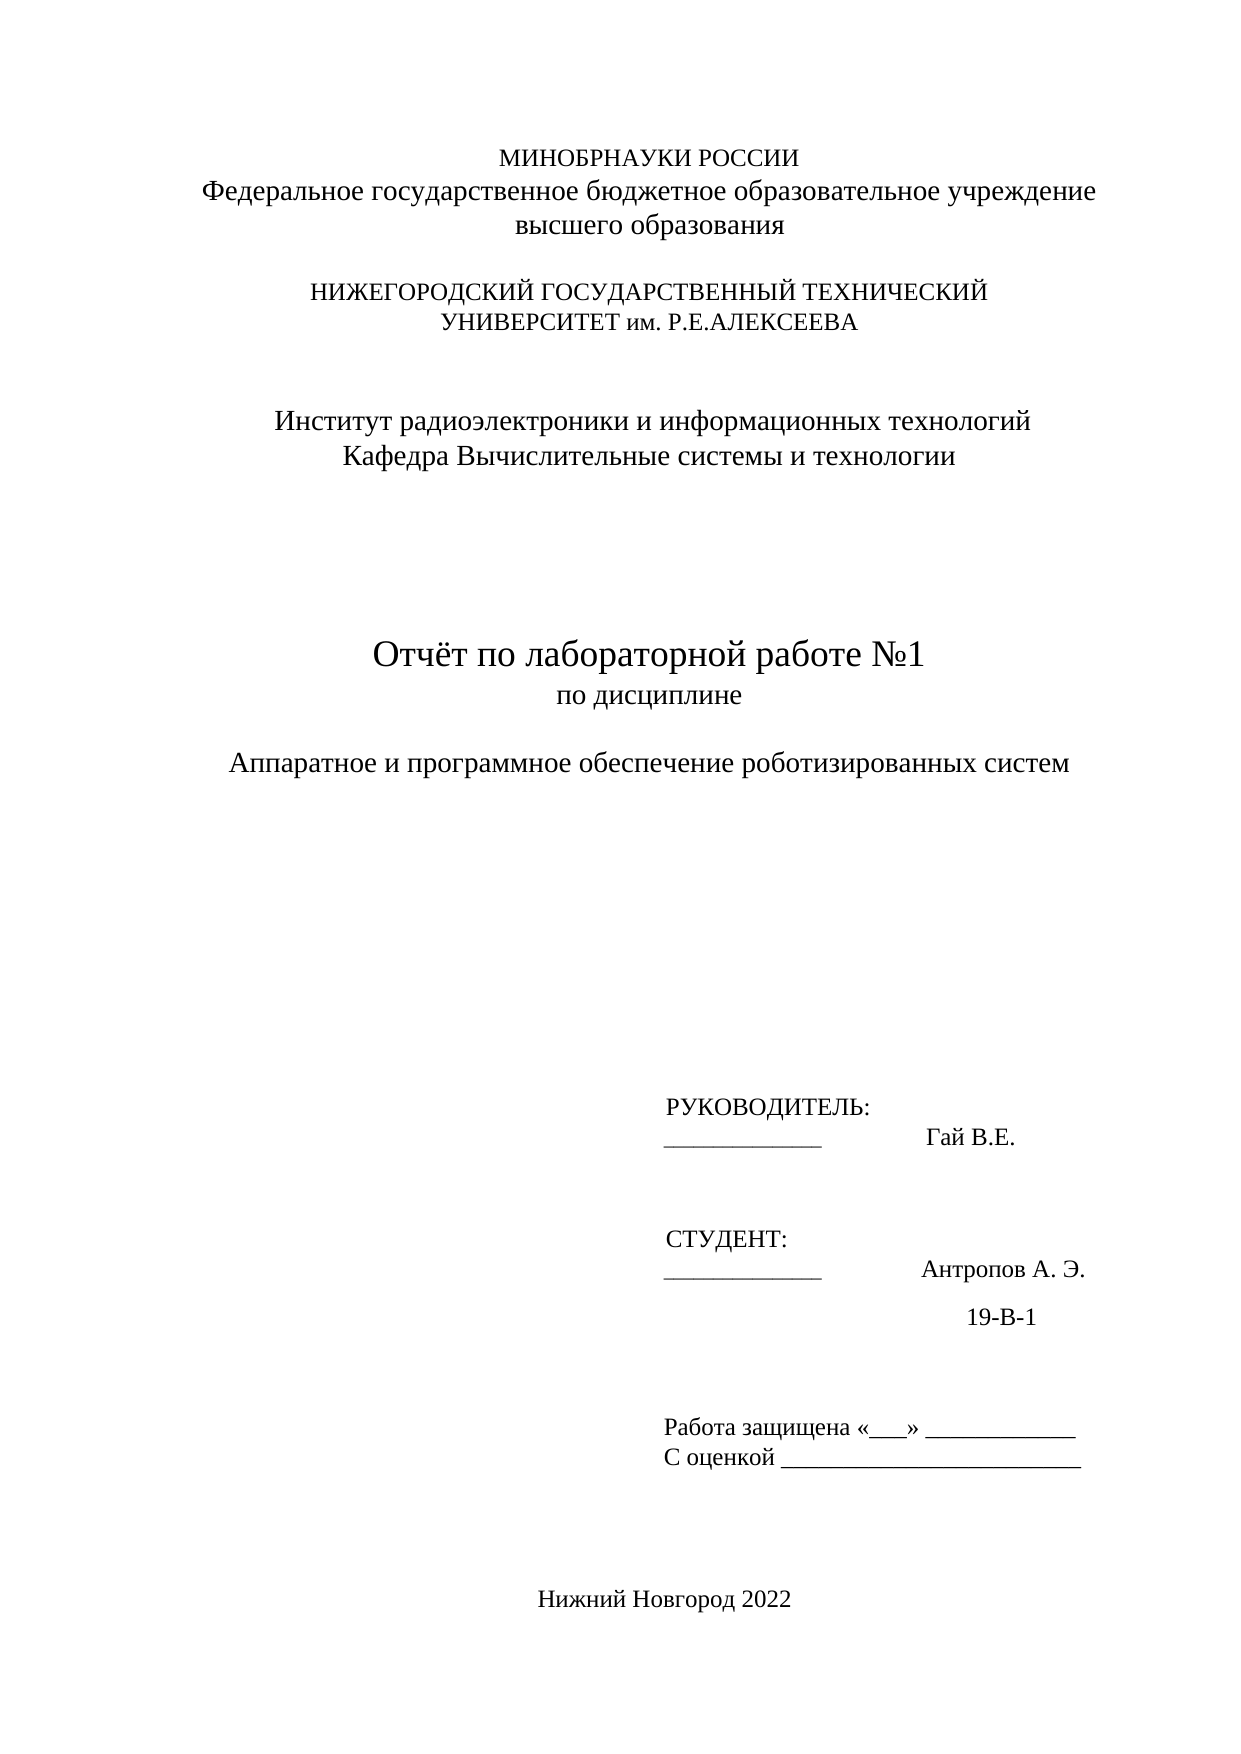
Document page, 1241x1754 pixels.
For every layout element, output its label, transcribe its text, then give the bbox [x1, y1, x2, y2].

text СТУДЕНТ: [178, 1224, 1152, 1253]
text ________________ Антропов А. Э. [663, 1254, 1152, 1283]
text Отчёт по лабораторной работе №1 [147, 632, 1152, 675]
text ________________ Гай В.Е. [663, 1122, 1152, 1184]
text Нижний Новгород 2022 [177, 1584, 1152, 1613]
text РУКОВОДИТЕЛЬ: [178, 1092, 1152, 1120]
text Работа защищена «___» ____________ [663, 1412, 1152, 1441]
text Кафедра Вычислительные системы и технологии [147, 438, 1152, 471]
text 19-В-1 [663, 1302, 1152, 1331]
text Институт радиоэлектроники и информационных технологий [147, 403, 1152, 436]
text С оценкой ________________________ [663, 1442, 1152, 1471]
text Аппаратное и программное обеспечение роботизированных систем [147, 745, 1152, 779]
text Федеральное государственное бюджетное образовательное учреждение высшего образования [147, 173, 1152, 241]
text МИНОБРНАУКИ РОССИИ [147, 143, 1152, 171]
text по дисциплине [147, 677, 1152, 710]
text НИЖЕГОРОДСКИЙ ГОСУДАРСТВЕННЫЙ ТЕХНИЧЕСКИЙ [147, 277, 1152, 306]
text УНИВЕРСИТЕТ им. Р.Е.АЛЕКСЕЕВА [147, 307, 1152, 336]
